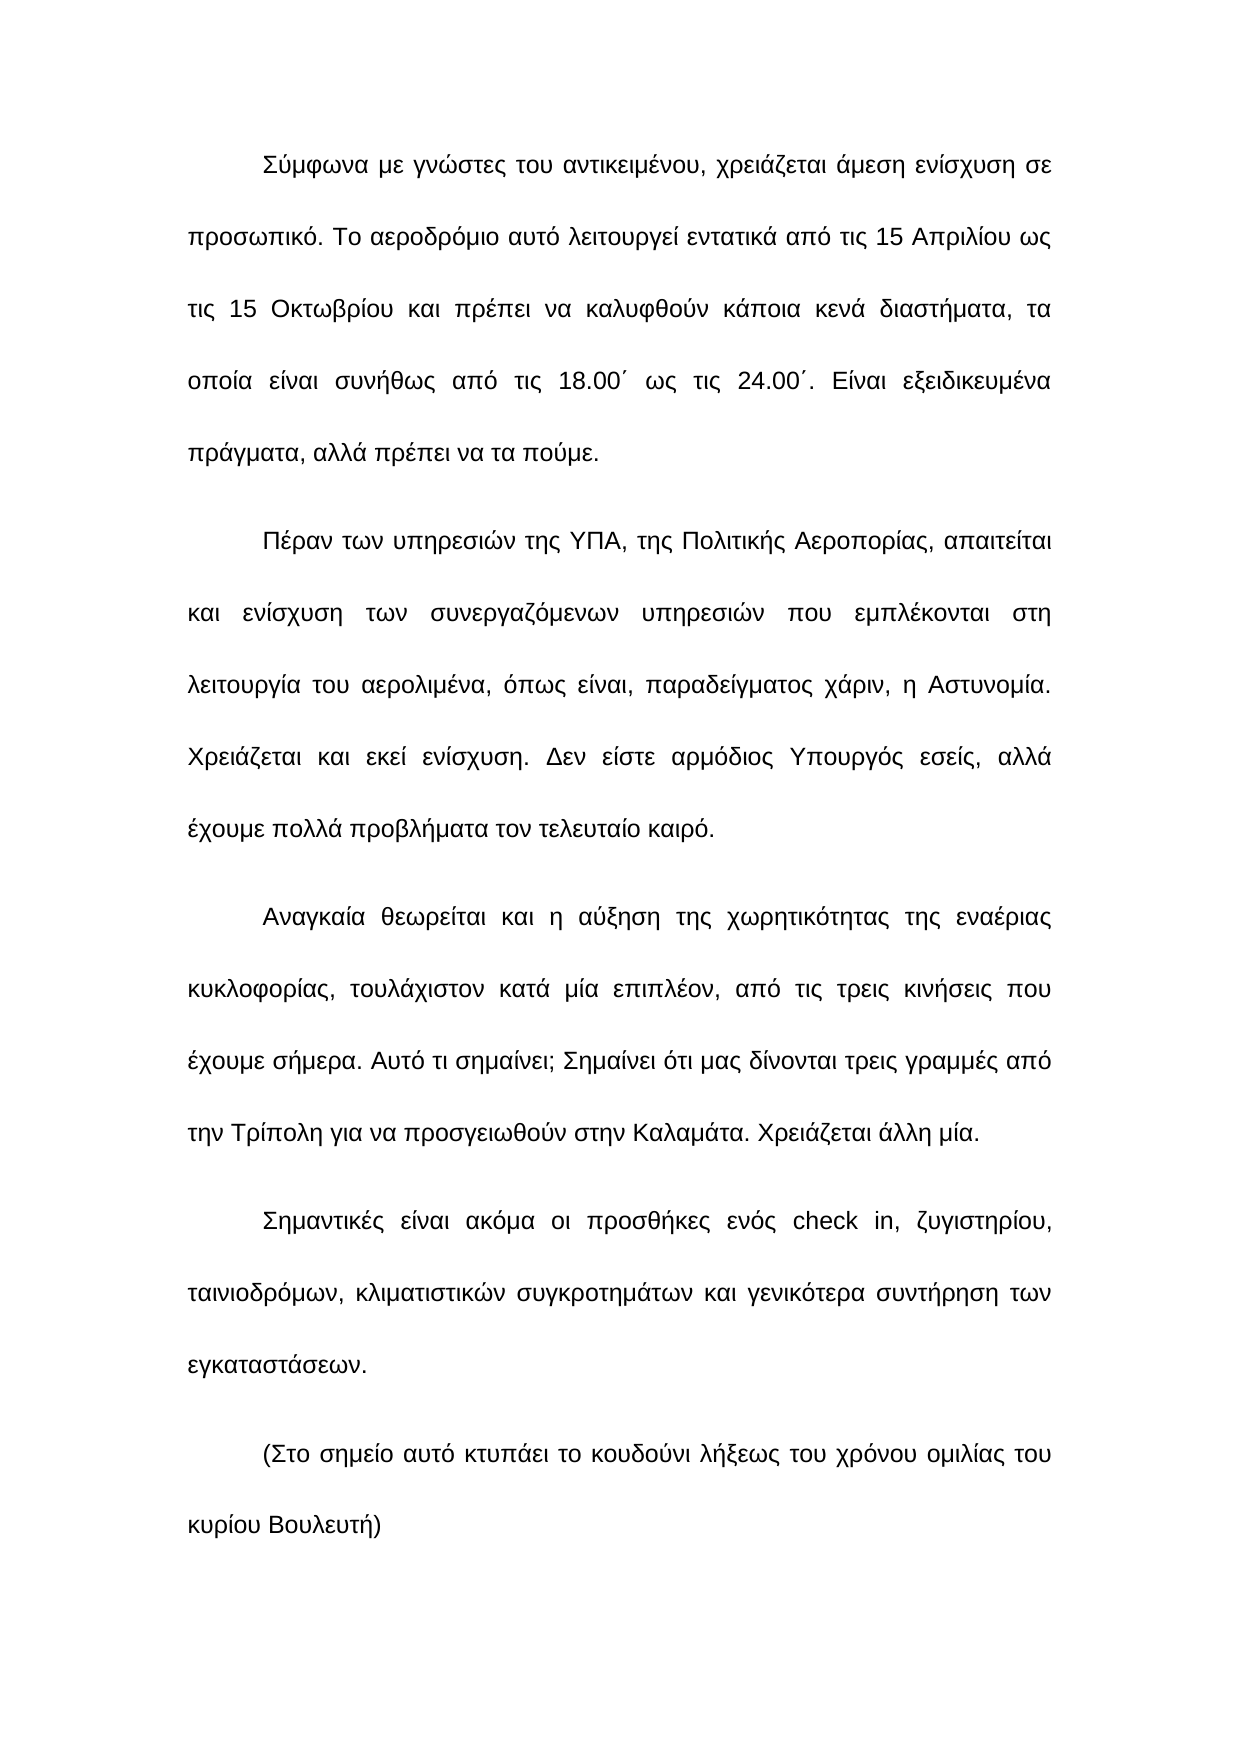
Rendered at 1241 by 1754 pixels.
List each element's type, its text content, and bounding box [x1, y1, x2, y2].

text (Στο σημείο αυτό κτυπάει το κουδούνι λήξεως του χρόνου ομιλίας του κυρίου Βουλευτή) [187, 1438, 1053, 1539]
text Σημαντικές είναι ακόμα οι προσθήκες ενός check in, ζυγιστηρίου, ταινιοδρόμων, κλιματιστικών συγκροτημάτων και γενικότερα συντήρηση των εγκαταστάσεων. [187, 1206, 1053, 1379]
text Πέραν των υπηρεσιών της ΥΠΑ, της Πολιτικής Αεροπορίας, απαιτείται και ενίσχυση των συνεργαζόμενων υπηρεσιών που εμπλέκονται στη λειτουργία του αερολιμένα, όπως είναι, παραδείγματος χάριν, η Αστυνομία. Χρειάζεται και εκεί ενίσχυση. Δεν είστε αρμόδιος Υπουργός εσείς, αλλά έχουμε πολλά προβλήματα τον τελευταίο καιρό. [187, 526, 1053, 842]
text Αναγκαία θεωρείται και η αύξηση της χωρητικότητας της εναέριας κυκλοφορίας, τουλάχιστον κατά μία επιπλέον, από τις τρεις κινήσεις που έχουμε σήμερα. Αυτό τι σημαίνει; Σημαίνει ότι μας δίνονται τρεις γραμμές από την Τρίπολη για να προσγειωθούν στην Καλαμάτα. Χρειάζεται άλλη μία. [187, 902, 1053, 1146]
text Σύμφωνα με γνώστες του αντικειμένου, χρειάζεται άμεση ενίσχυση σε προσωπικό. Το αεροδρόμιο αυτό λειτουργεί εντατικά από τις 15 Απριλίου ως τις 15 Οκτωβρίου και πρέπει να καλυφθούν κάποια κενά διαστήματα, τα οποία είναι συνήθως από τις 18.00΄ ως τις 24.00΄. Είναι εξειδικευμένα πράγματα, αλλά πρέπει να τα πούμε. [187, 150, 1053, 466]
